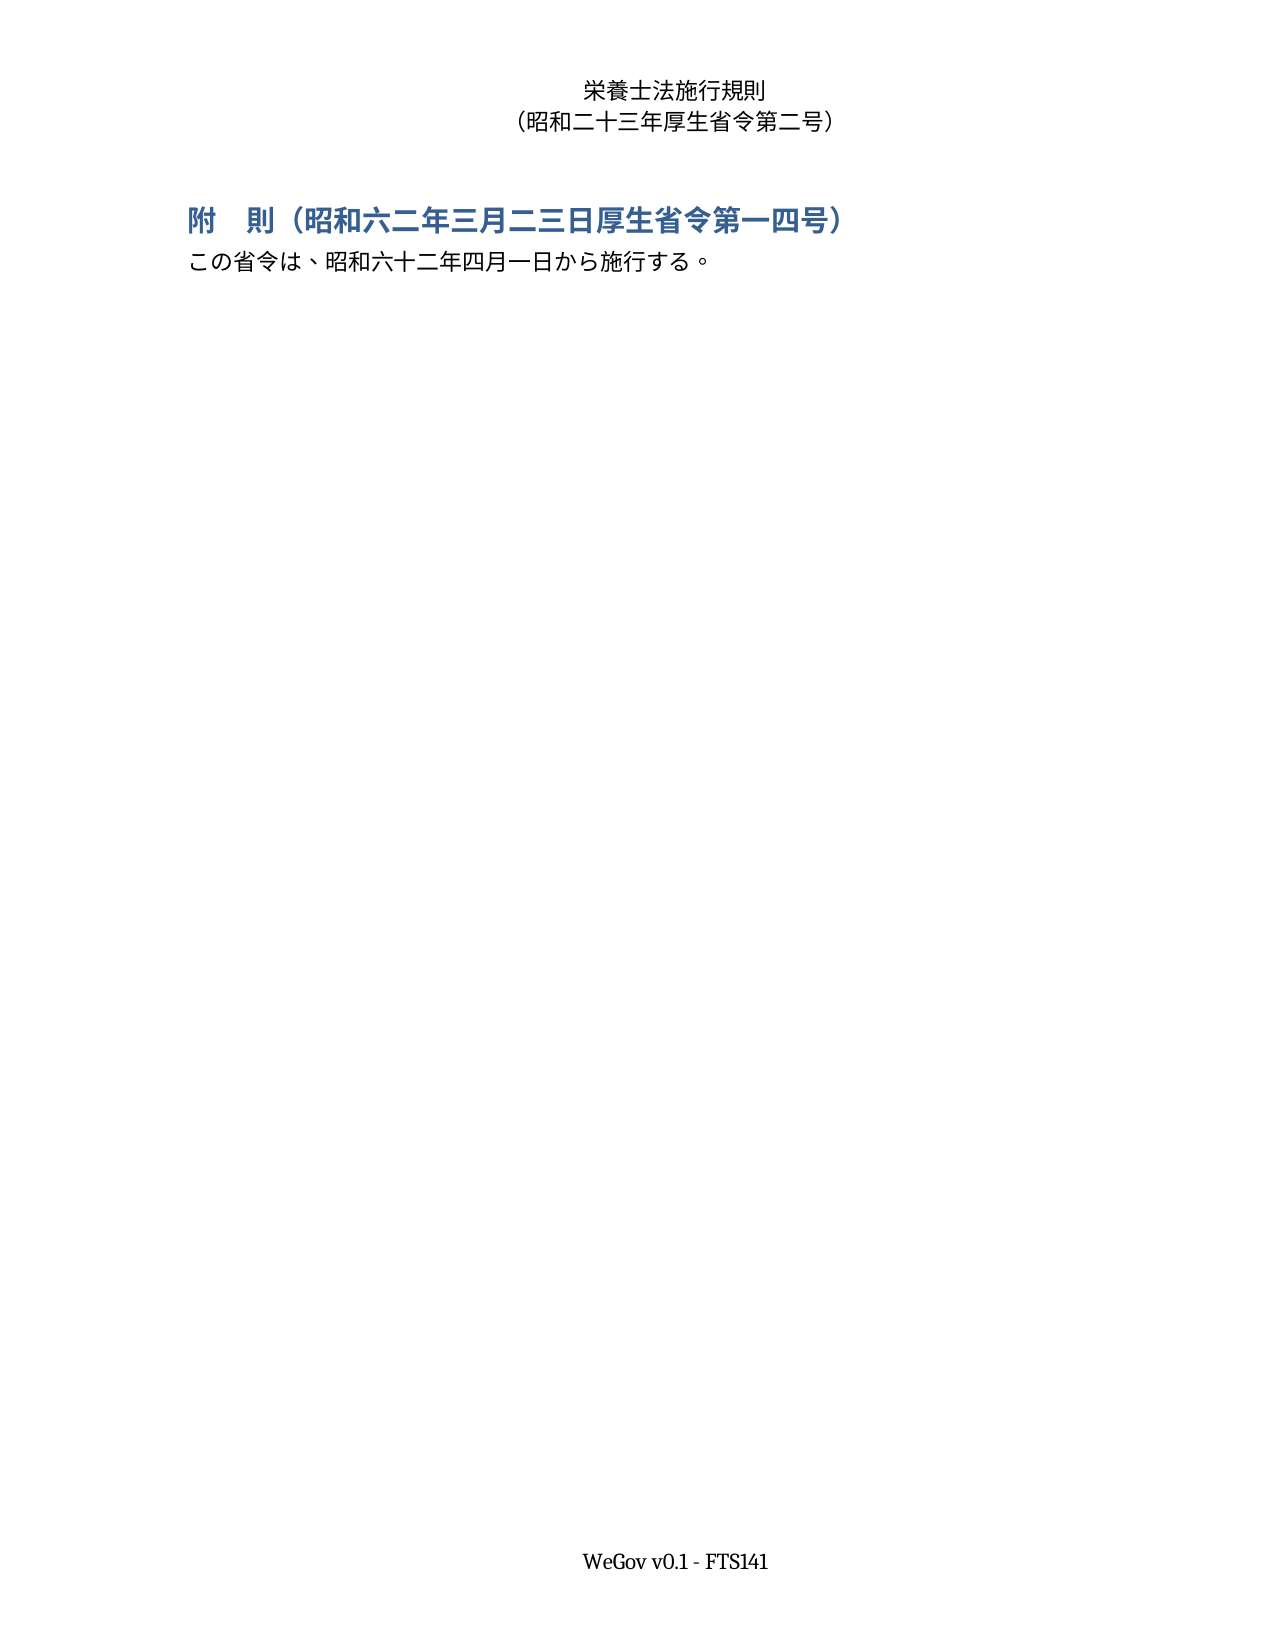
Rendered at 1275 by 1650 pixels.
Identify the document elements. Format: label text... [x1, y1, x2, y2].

subtitle 附 則（昭和六二年三月二三日厚生省令第一四号） [187, 200, 1087, 240]
text この省令は、昭和六十二年四月一日から施行する。 [187, 246, 1087, 277]
